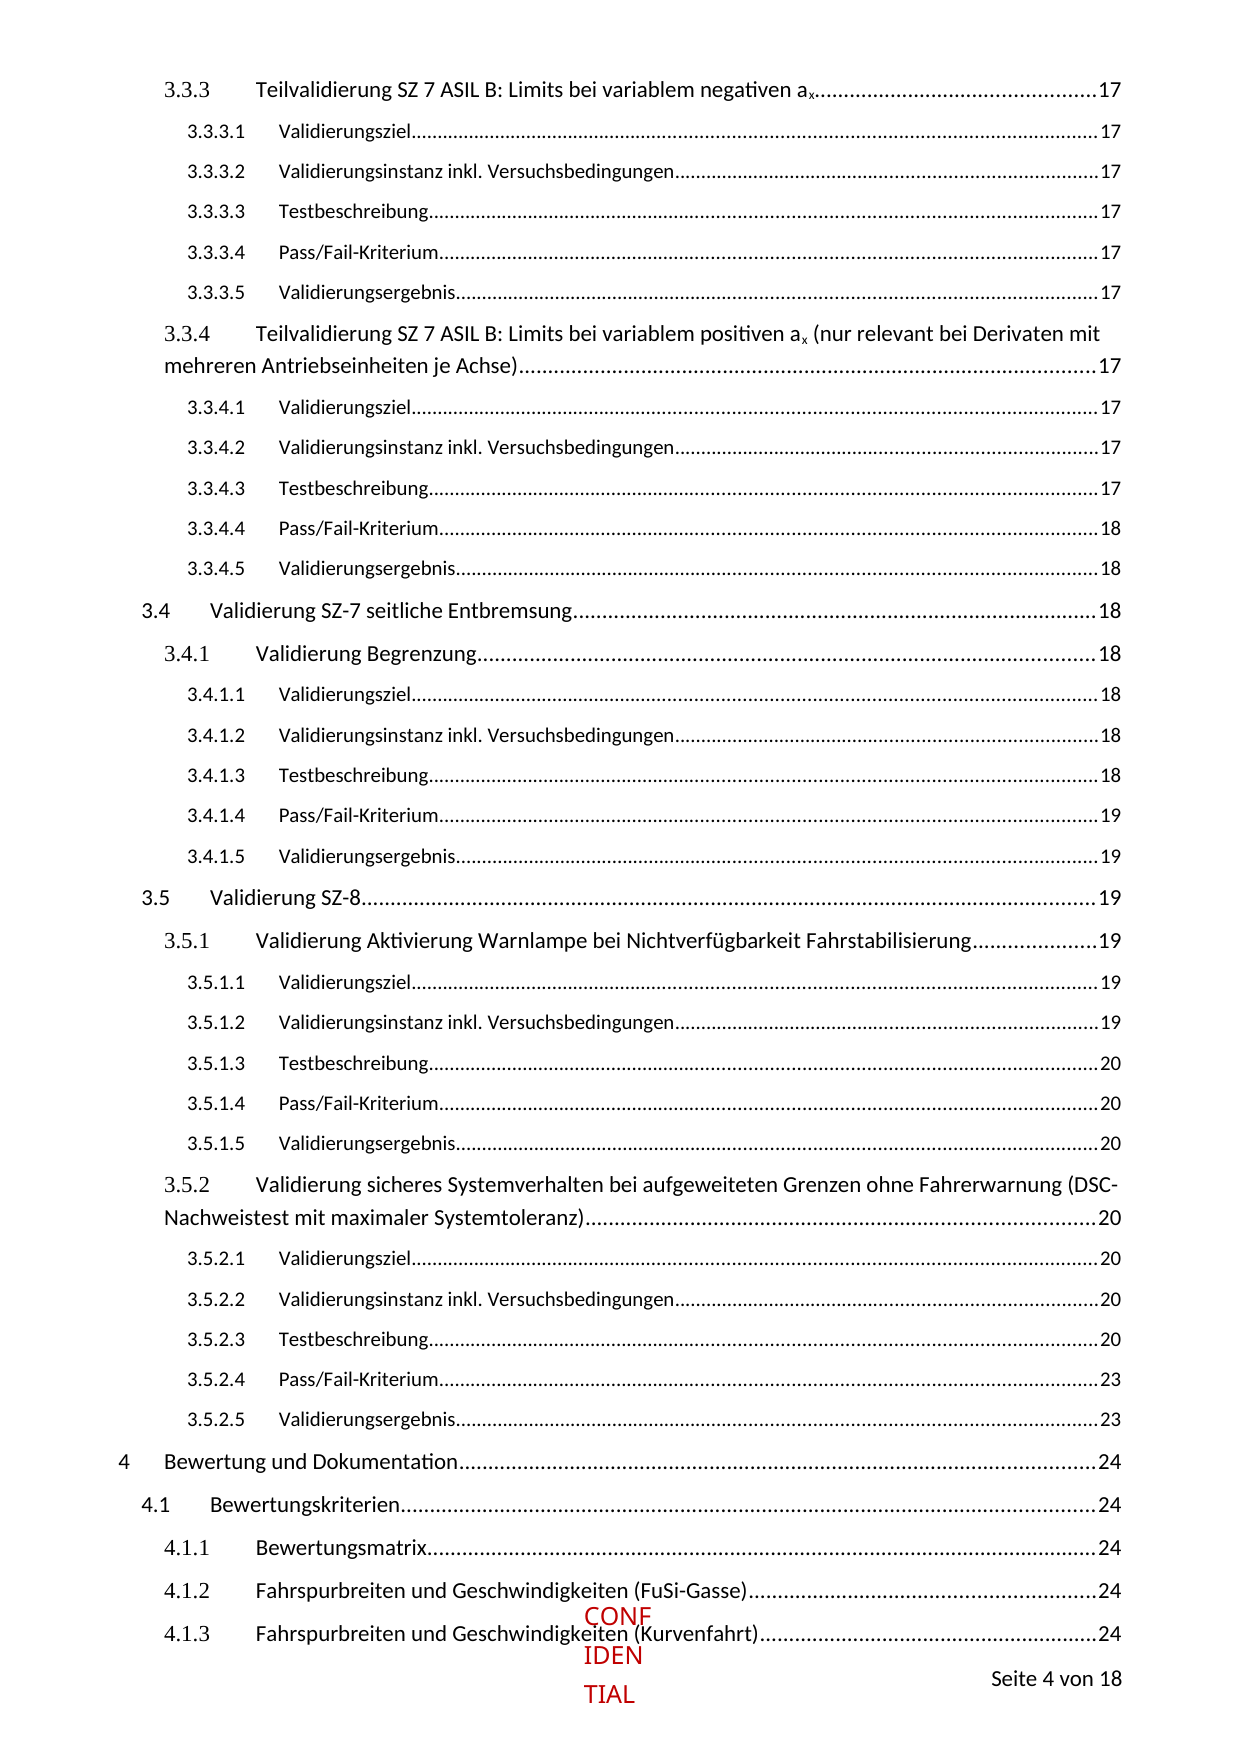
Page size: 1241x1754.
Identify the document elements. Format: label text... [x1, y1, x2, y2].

text 3.5.1.1 Validierungsziel 19 [187, 969, 1122, 994]
text 3.3.4.3 Testbeschreibung 17 [187, 475, 1122, 500]
text 4.1.2 Fahrspurbreiten und Geschwindigkeiten (FuSi-Gasse) 24 [164, 1576, 1122, 1604]
text 3.3.4.1 Validierungsziel 17 [187, 394, 1122, 420]
text 3.3.3.4 Pass/Fail-Kriterium 17 [187, 239, 1122, 264]
text 3.3.4.4 Pass/Fail-Kriterium 18 [187, 515, 1122, 541]
text 3.3.4.5 Validierungsergebnis 18 [187, 556, 1122, 581]
text 3.5.1.3 Testbeschreibung 20 [187, 1050, 1122, 1075]
text 4.1.1 Bewertungsmatrix 24 [164, 1533, 1122, 1561]
text 3.5.2.1 Validierungsziel 20 [187, 1245, 1122, 1271]
text 3.5.2.5 Validierungsergebnis 23 [187, 1407, 1122, 1432]
text 3.5.2 Validierung sicheres Systemverhalten bei aufgeweiteten Grenzen ohne Fahrerwarnung (DSC-Nachweistest mit maximaler Systemtoleranz) 20 [164, 1171, 1122, 1231]
text 3.3.3 Teilvalidierung SZ 7 ASIL B: Limits bei variablem negativen ax 17 [164, 75, 1122, 103]
text 4.1.3 Fahrspurbreiten und Geschwindigkeiten (Kurvenfahrt) 24 [164, 1619, 1122, 1647]
text 3.3.3.1 Validierungsziel 17 [187, 118, 1122, 143]
text 4.1 Bewertungskriterien 24 [141, 1490, 1122, 1518]
text 3.4.1.2 Validierungsinstanz inkl. Versuchsbedingungen 18 [187, 722, 1122, 747]
text 3.5.1.4 Pass/Fail-Kriterium 20 [187, 1090, 1122, 1115]
text 3.3.3.5 Validierungsergebnis 17 [187, 279, 1122, 304]
text 3.3.3.2 Validierungsinstanz inkl. Versuchsbedingungen 17 [187, 158, 1122, 184]
text 3.4.1.5 Validierungsergebnis 19 [187, 843, 1122, 868]
text 3.5.2.4 Pass/Fail-Kriterium 23 [187, 1366, 1122, 1392]
text 3.3.3.3 Testbeschreibung 17 [187, 198, 1122, 224]
text 3.3.4.2 Validierungsinstanz inkl. Versuchsbedingungen 17 [187, 434, 1122, 460]
text 3.4.1.1 Validierungsziel 18 [187, 682, 1122, 707]
text 3.5.1 Validierung Aktivierung Warnlampe bei Nichtverfügbarkeit Fahrstabilisierung 19 [164, 926, 1122, 954]
text 3.4.1.3 Testbeschreibung 18 [187, 762, 1122, 788]
text 3.5.2.2 Validierungsinstanz inkl. Versuchsbedingungen 20 [187, 1286, 1122, 1311]
text 3.3.4 Teilvalidierung SZ 7 ASIL B: Limits bei variablem positiven ax (nur relevant bei Derivaten mit mehreren Antriebseinheiten je Achse) 17 [164, 319, 1122, 380]
text 3.4.1.4 Pass/Fail-Kriterium 19 [187, 803, 1122, 828]
text 3.5 Validierung SZ-8 19 [141, 883, 1122, 911]
text 4 Bewertung und Dokumentation 24 [118, 1447, 1122, 1475]
text 3.4 Validierung SZ-7 seitliche Entbremsung 18 [141, 596, 1122, 624]
text 3.4.1 Validierung Begrenzung 18 [164, 639, 1122, 667]
text 3.5.1.2 Validierungsinstanz inkl. Versuchsbedingungen 19 [187, 1009, 1122, 1035]
text 3.5.1.5 Validierungsergebnis 20 [187, 1130, 1122, 1156]
text 3.5.2.3 Testbeschreibung 20 [187, 1326, 1122, 1351]
